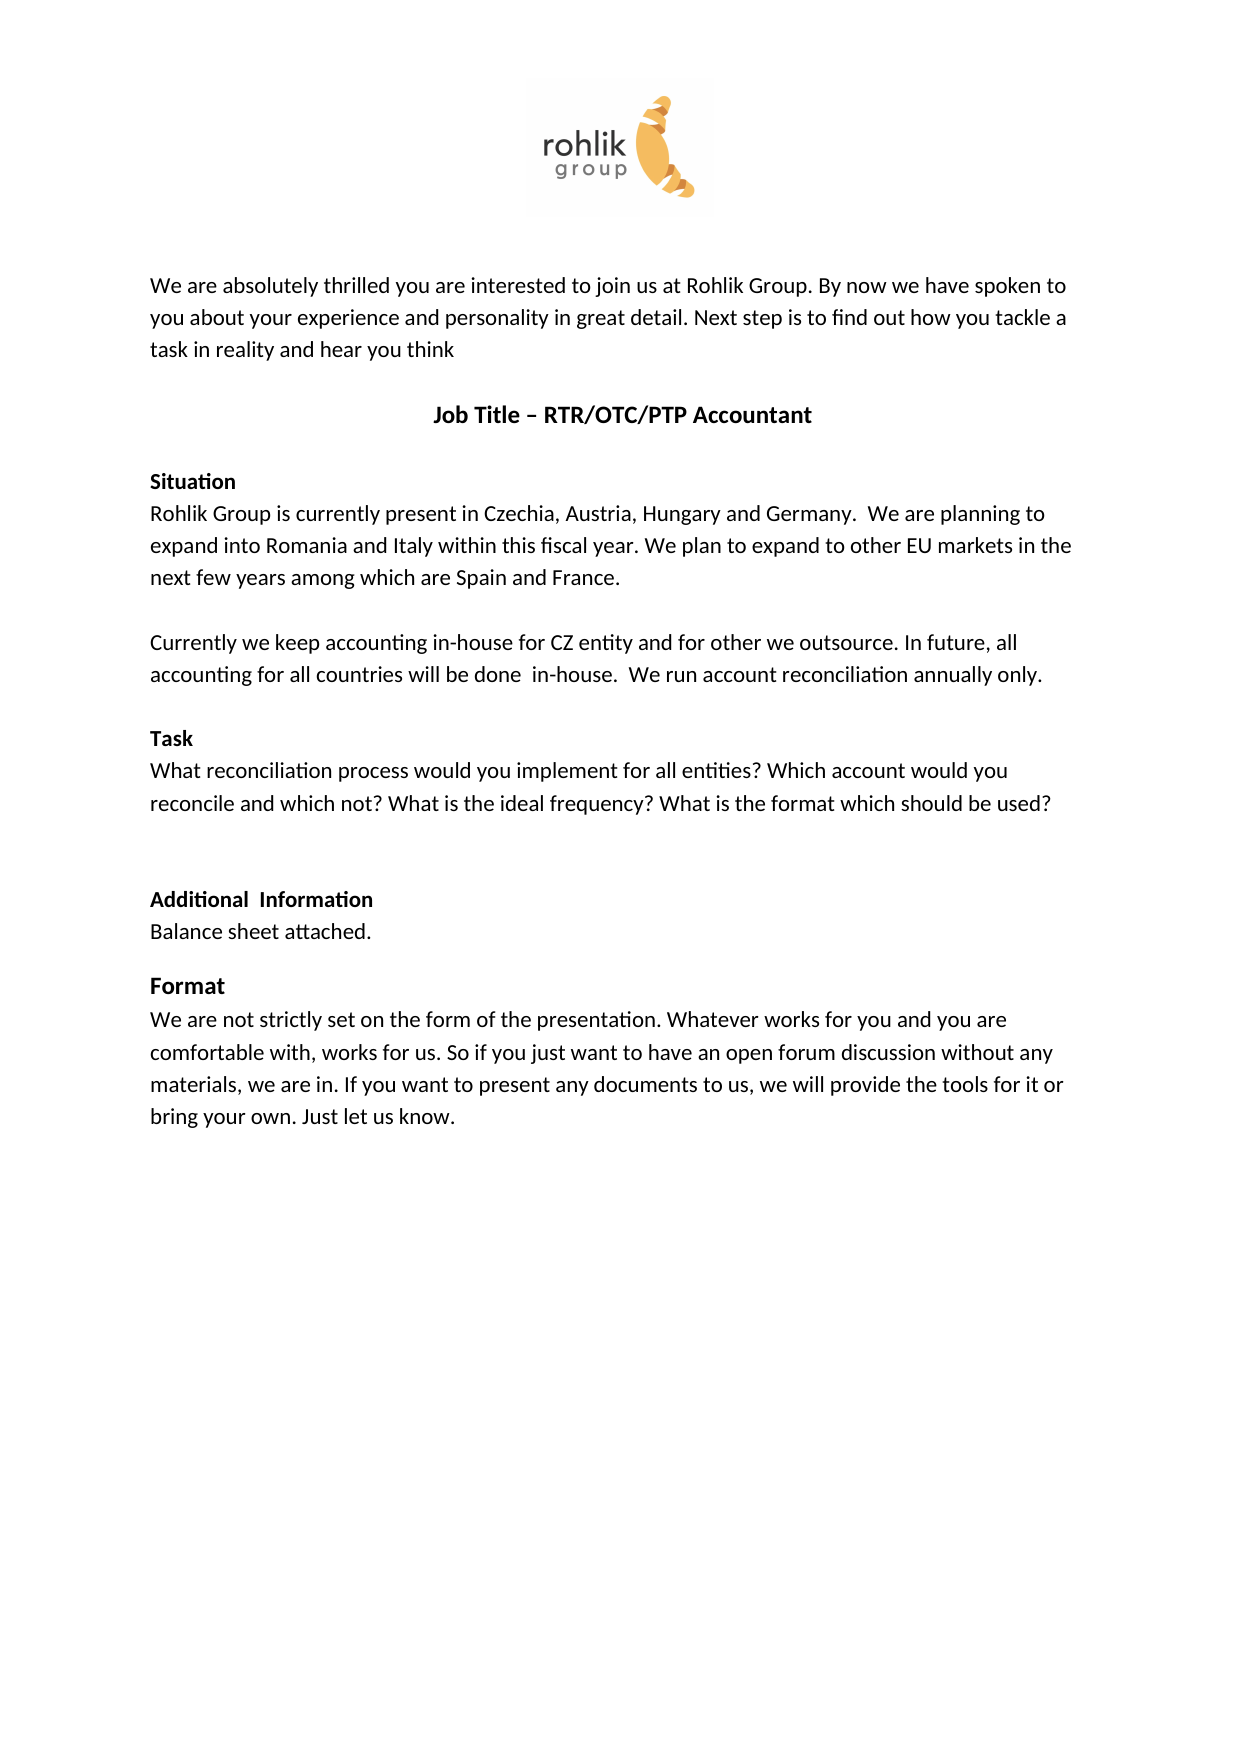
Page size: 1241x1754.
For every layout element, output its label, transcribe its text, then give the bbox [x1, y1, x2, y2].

text Balance sheet attached. [150, 917, 1090, 945]
text Job Title – RTR/OTC/PTP Accountant [150, 399, 1090, 430]
text We are not strictly set on the form of the presentation. Whatever works for you and you are comfortable with, works for us. So if you just want to have an open forum discussion without any materials, we are in. If you want to present any documents to us, we will provide the tools for it or bring your own. Just let us know. [150, 1005, 1090, 1130]
text What reconciliation process would you implement for all entities? Which account would you reconcile and which not? What is the ideal frequency? What is the format which should be used? [150, 756, 1090, 817]
text Situation [150, 467, 1090, 495]
text Rohlik Group is currently present in Czechia, Austria, Hungary and Germany. We are planning to expand into Romania and Italy within this fiscal year. We plan to expand to other EU markets in the next few years among which are Spain and France. [150, 499, 1090, 591]
text Task [150, 724, 1090, 752]
text Format [150, 970, 1090, 1001]
text Currently we keep accounting in-house for CZ entity and for other we outsource. In future, all accounting for all countries will be done in-house. We run account reconciliation annually only. [150, 628, 1090, 688]
picture [525, 78, 714, 217]
text We are absolutely thrilled you are interested to join us at Rohlik Group. By now we have spoken to you about your experience and personality in great detail. Next step is to find out how you tackle a task in reality and hear you think [150, 271, 1090, 363]
text Additional Information [150, 885, 1090, 913]
